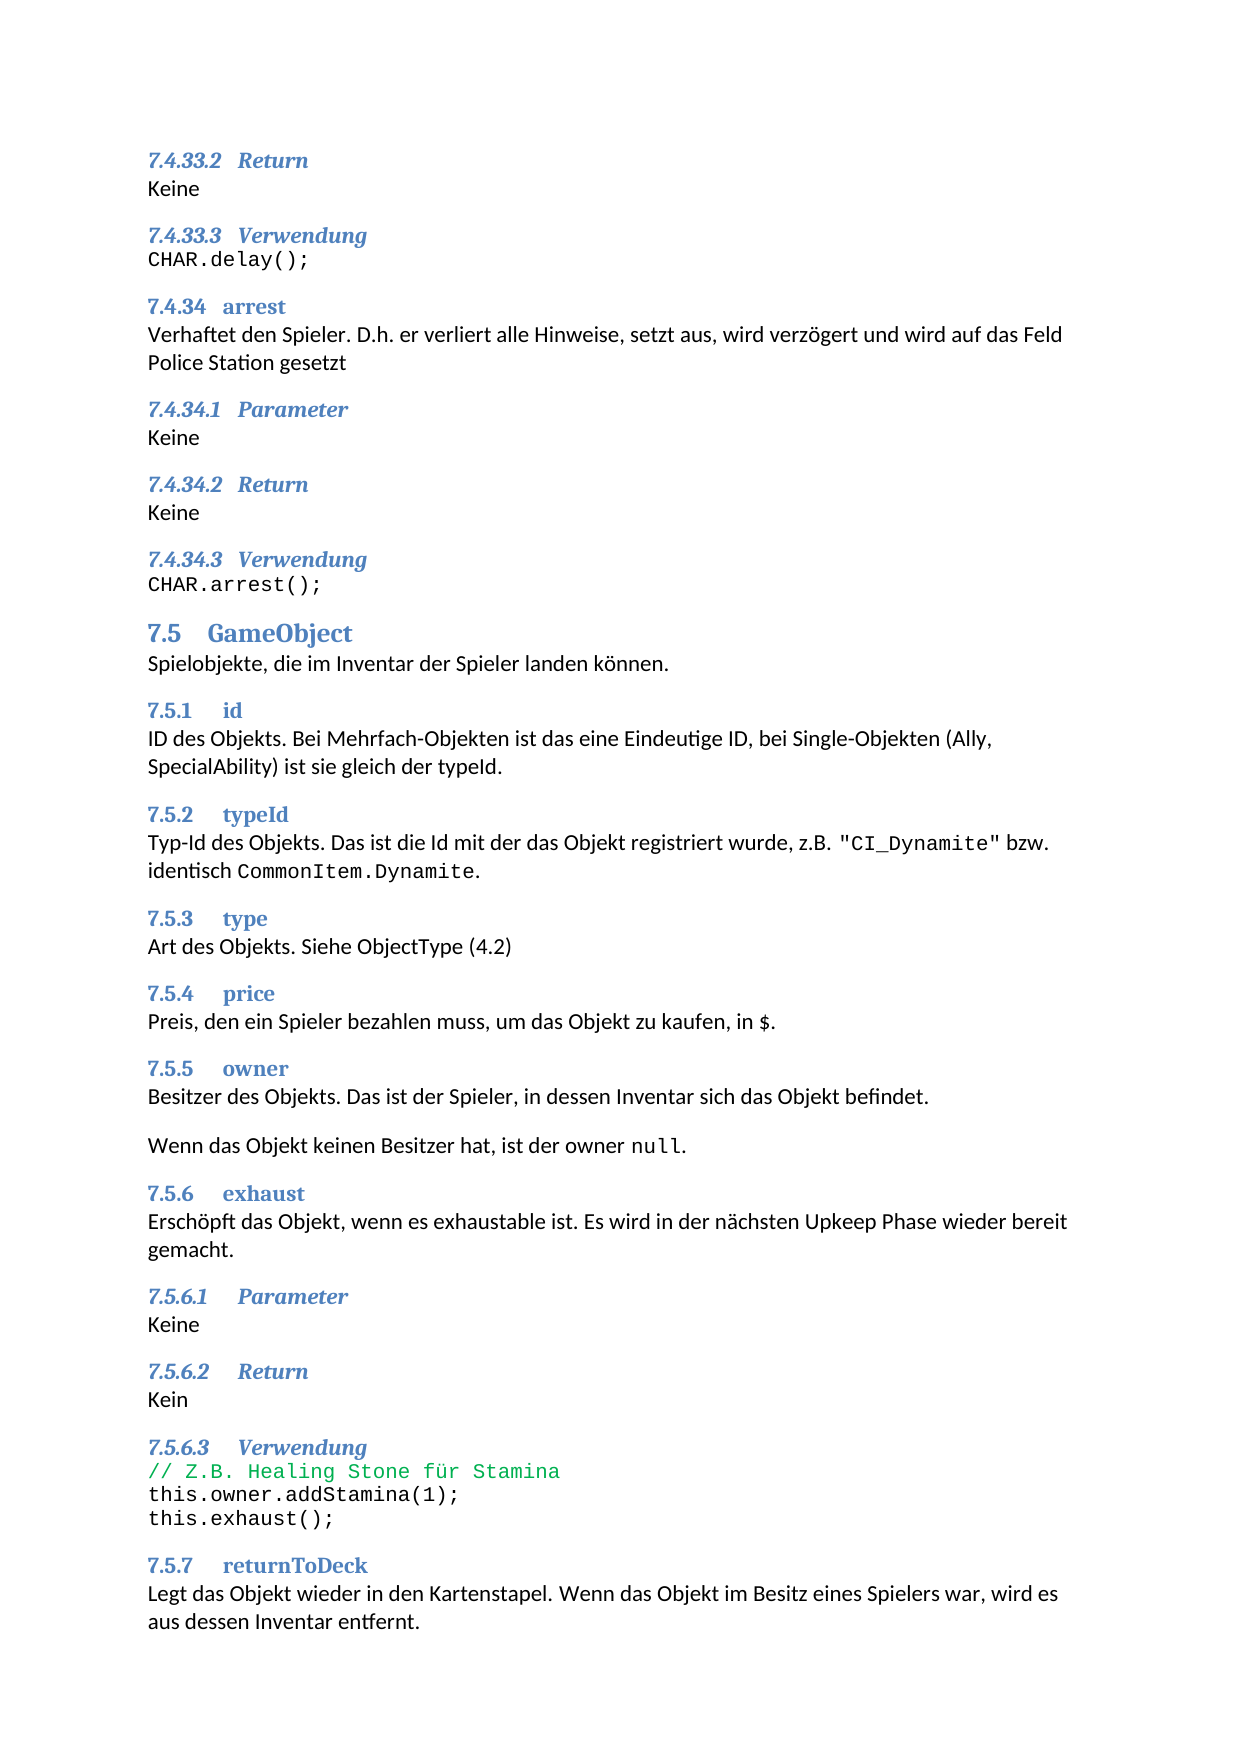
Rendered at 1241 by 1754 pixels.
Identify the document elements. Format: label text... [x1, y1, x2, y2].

subtitle Return [148, 148, 1093, 174]
text // Z.B. Healing Stone für Stamina this.owner.addStamina(1); this.exhaust(); [148, 1461, 1093, 1532]
text ID des Objekts. Bei Mehrfach-Objekten ist das eine Eindeutige ID, bei Single-Objekten (Ally, SpecialAbility) ist sie gleich der typeId. [148, 724, 1093, 781]
text Erschöpft das Objekt, wenn es exhaustable ist. Es wird in der nächsten Upkeep Phase wieder bereit gemacht. [148, 1207, 1093, 1263]
subtitle arrest [148, 294, 1093, 320]
text Art des Objekts. Siehe ObjectType (4.2) [148, 932, 1093, 960]
subtitle exhaust [148, 1181, 1093, 1207]
text Typ-Id des Objekts. Das ist die Id mit der das Objekt registriert wurde, z.B. "CI_Dynamite" bzw. identisch CommonItem.Dynamite. [148, 828, 1093, 885]
subtitle Verwendung [148, 223, 1093, 249]
subtitle Verwendung [148, 547, 1093, 574]
subtitle type [148, 906, 1093, 932]
subtitle price [148, 981, 1093, 1007]
text Keine [148, 423, 1093, 451]
subtitle GameObject [148, 618, 1093, 649]
subtitle Return [148, 1359, 1093, 1385]
subtitle owner [148, 1056, 1093, 1082]
subtitle returnToDeck [148, 1552, 1093, 1579]
subtitle id [148, 698, 1093, 724]
subtitle Return [148, 472, 1093, 498]
text Spielobjekte, die im Inventar der Spieler landen können. [148, 649, 1093, 677]
text Besitzer des Objekts. Das ist der Spieler, in dessen Inventar sich das Objekt befindet. [148, 1082, 1093, 1110]
text Keine [148, 1310, 1093, 1338]
text Keine [148, 498, 1093, 526]
subtitle Parameter [148, 1284, 1093, 1310]
text Wenn das Objekt keinen Besitzer hat, ist der owner null. [148, 1131, 1093, 1160]
text Preis, den ein Spieler bezahlen muss, um das Objekt zu kaufen, in $. [148, 1007, 1093, 1035]
text Verhaftet den Spieler. D.h. er verliert alle Hinweise, setzt aus, wird verzögert und wird auf das Feld Police Station gesetzt [148, 320, 1093, 376]
subtitle Verwendung [148, 1434, 1093, 1461]
text CHAR.arrest(); [148, 574, 1093, 597]
text Keine [148, 174, 1093, 202]
subtitle Parameter [148, 397, 1093, 423]
text Legt das Objekt wieder in den Kartenstapel. Wenn das Objekt im Besitz eines Spielers war, wird es aus dessen Inventar entfernt. [148, 1579, 1093, 1635]
text CHAR.delay(); [148, 249, 1093, 273]
subtitle typeId [148, 801, 1093, 828]
text Kein [148, 1385, 1093, 1413]
